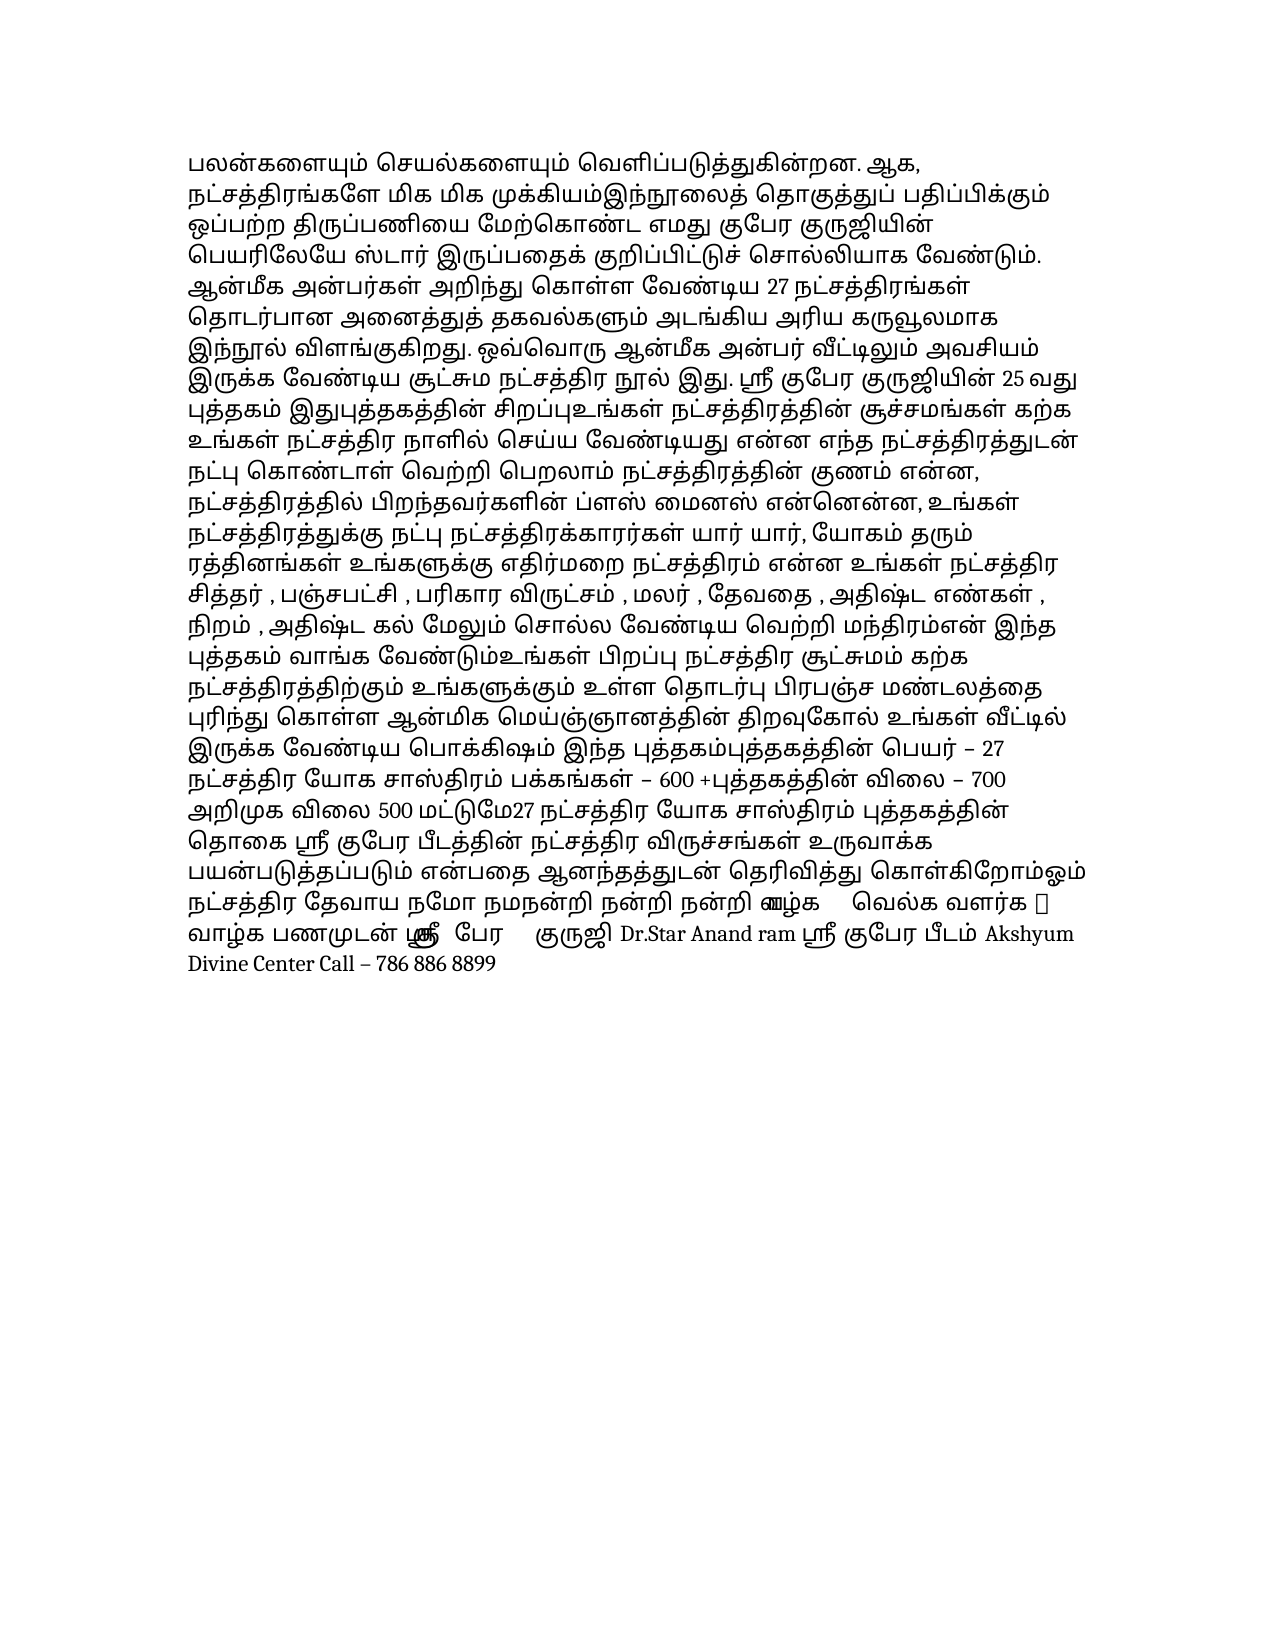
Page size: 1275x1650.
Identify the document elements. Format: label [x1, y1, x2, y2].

text [187, 150, 1087, 977]
